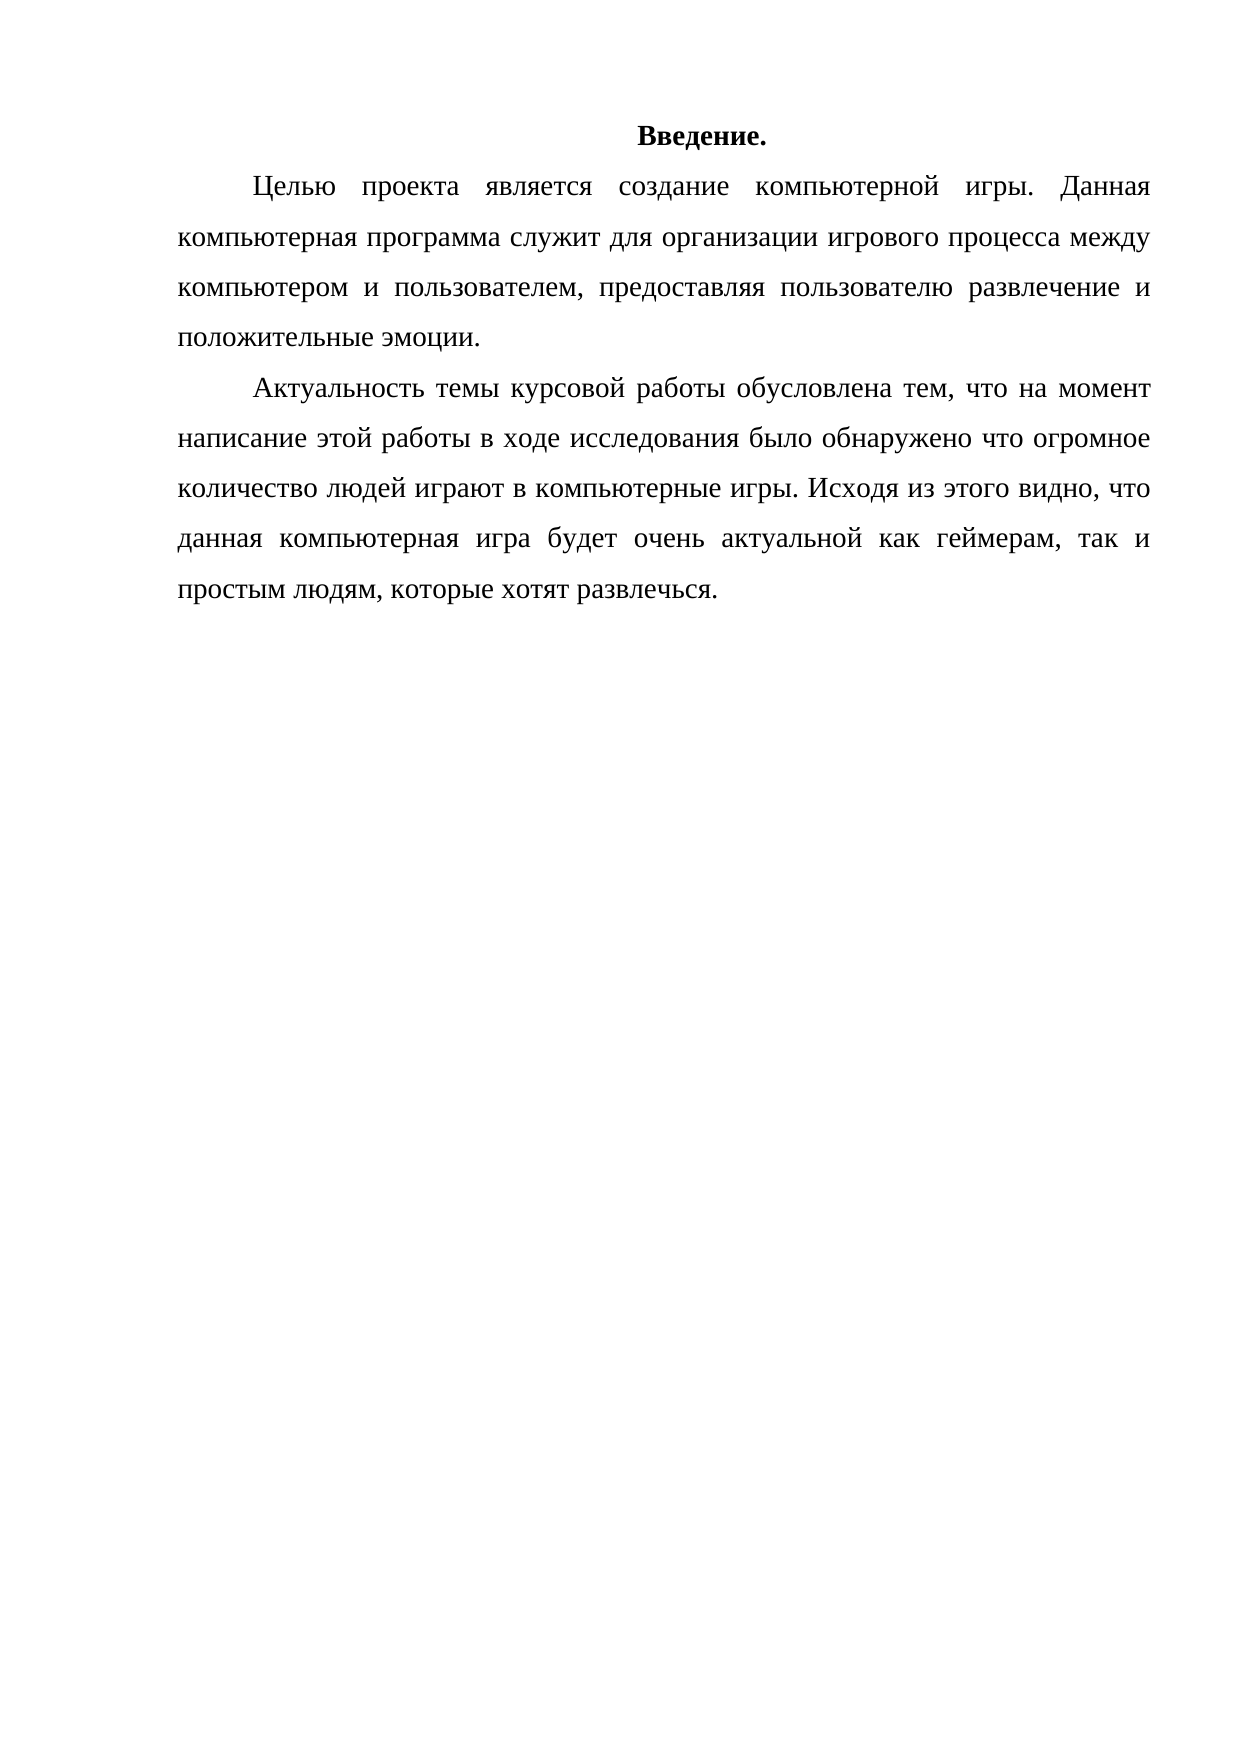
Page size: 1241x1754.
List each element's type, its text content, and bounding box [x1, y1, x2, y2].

text Целью проекта является создание компьютерной игры. Данная компьютерная программа служит для организации игрового процесса между компьютером и пользователем, предоставляя пользователю развлечение и положительные эмоции. [177, 168, 1152, 353]
text Актуальность темы курсовой работы обусловлена тем, что на момент написание этой работы в ходе исследования было обнаружено что огромное количество людей играют в компьютерные игры. Исходя из этого видно, что данная компьютерная игра будет очень актуальной как геймерам, так и простым людям, которые хотят развлечься. [177, 370, 1152, 604]
text Введение. [177, 118, 1152, 152]
